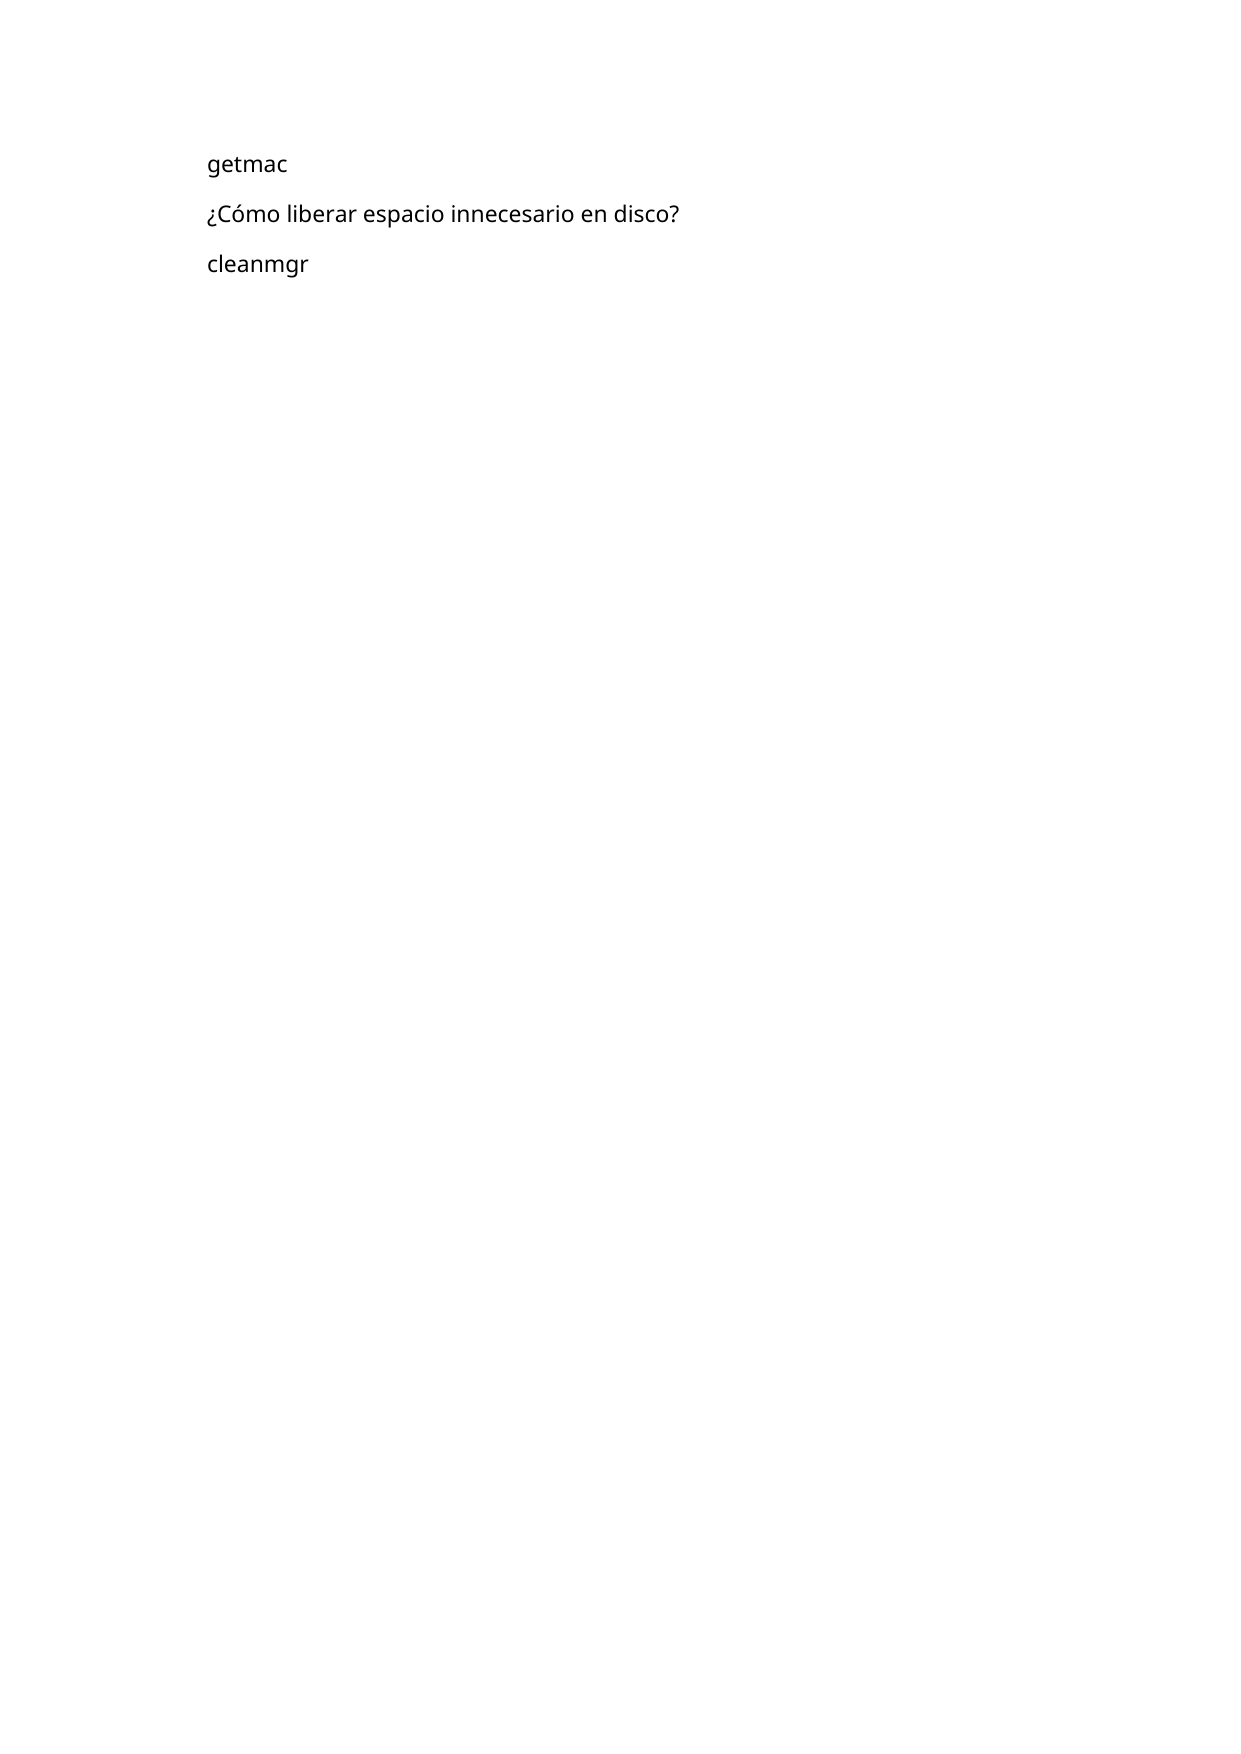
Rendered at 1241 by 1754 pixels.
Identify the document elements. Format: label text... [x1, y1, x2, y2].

text getmac [207, 148, 1063, 179]
text ¿Cómo liberar espacio innecesario en disco? [207, 198, 1063, 229]
text cleanmgr [207, 248, 1063, 280]
